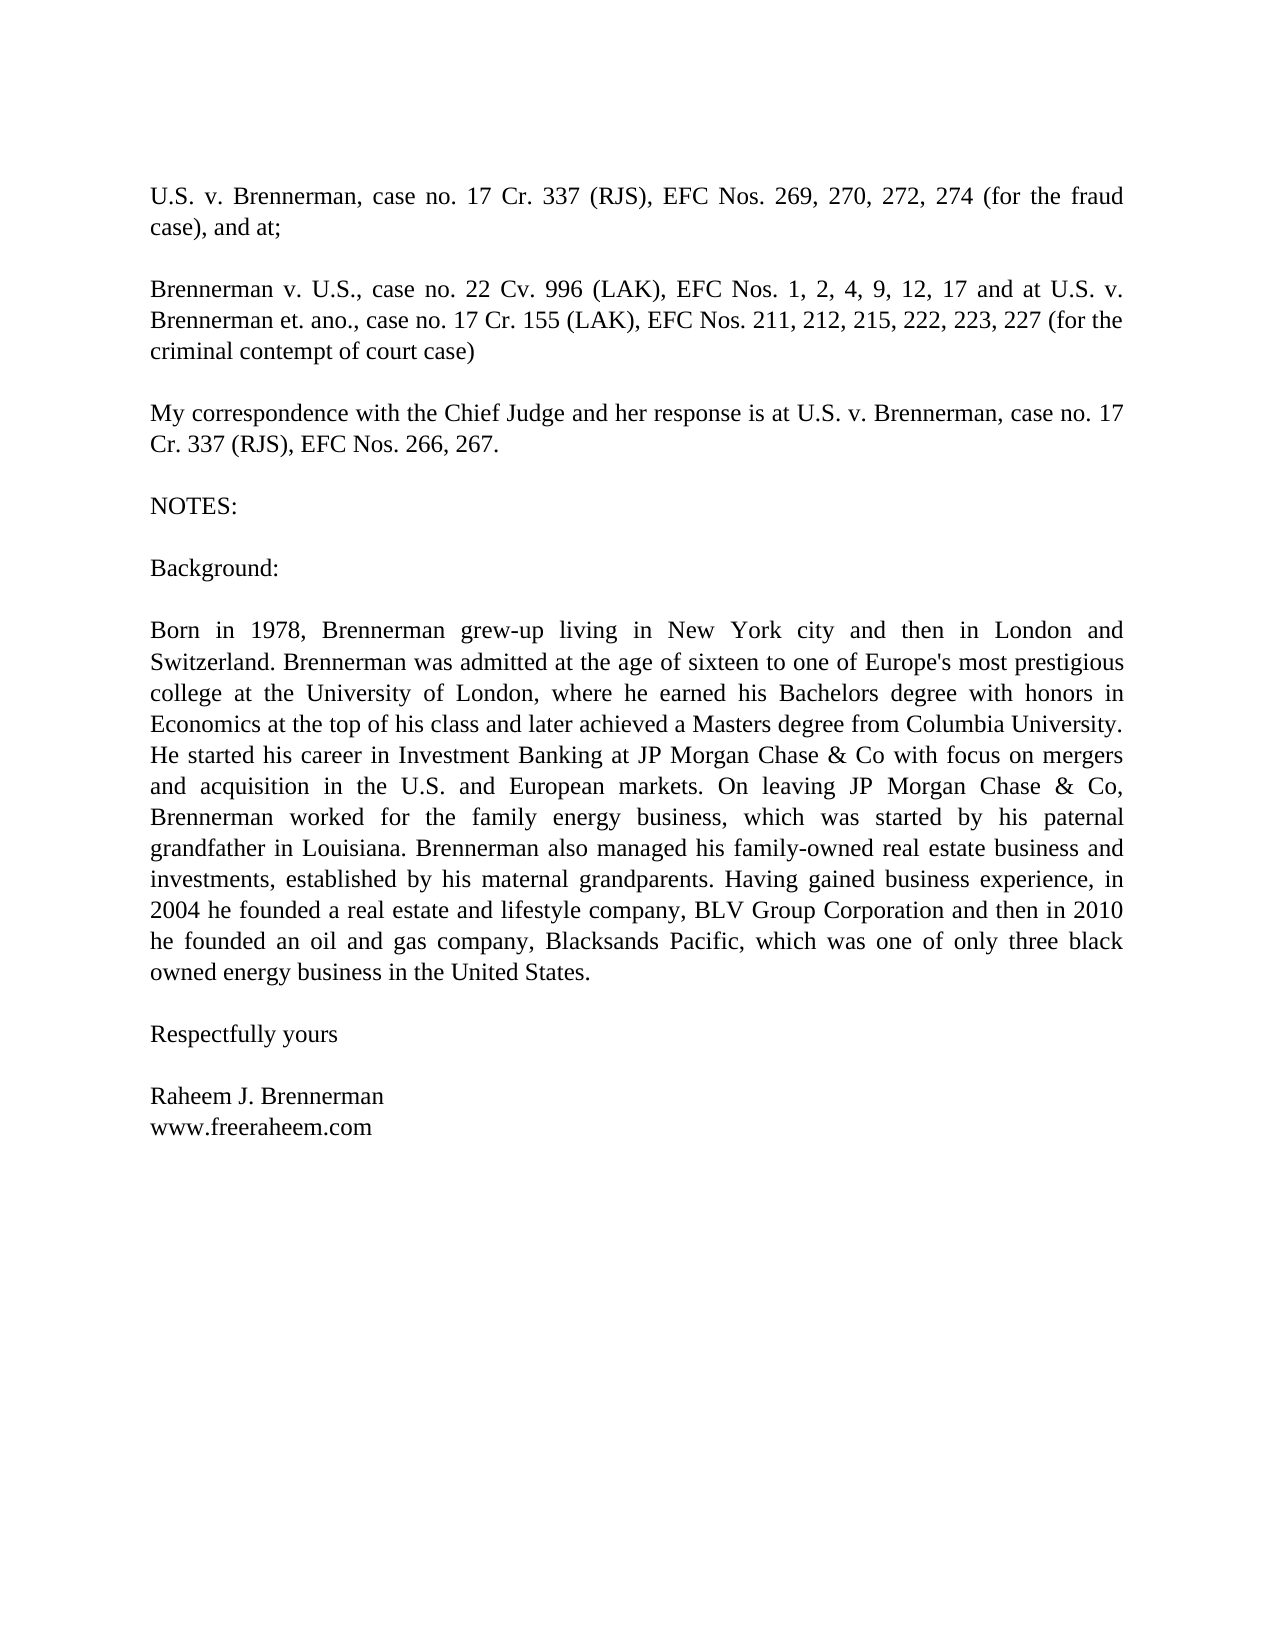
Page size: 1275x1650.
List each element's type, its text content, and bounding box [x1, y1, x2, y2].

text U.S. v. Brennerman, case no. 17 Cr. 337 (RJS), EFC Nos. 269, 270, 272, 274 (for the fraud case), and at; [150, 181, 1125, 241]
text Respectfully yours [150, 1019, 1125, 1048]
text NOTES: [150, 491, 1125, 520]
text My correspondence with the Chief Judge and her response is at U.S. v. Brennerman, case no. 17 Cr. 337 (RJS), EFC Nos. 266, 267. [150, 398, 1125, 458]
text www.freeraheem.com [150, 1112, 1125, 1141]
text Brennerman v. U.S., case no. 22 Cv. 996 (LAK), EFC Nos. 1, 2, 4, 9, 12, 17 and at U.S. v. Brennerman et. ano., case no. 17 Cr. 155 (LAK), EFC Nos. 211, 212, 215, 222, 223, 227 (for the criminal contempt of court case) [150, 274, 1125, 365]
text Raheem J. Brennerman [150, 1081, 1125, 1110]
text Born in 1978, Brennerman grew-up living in New York city and then in London and Switzerland. Brennerman was admitted at the age of sixteen to one of Europe's most prestigious college at the University of London, where he earned his Bachelors degree with honors in Economics at the top of his class and later achieved a Masters degree from Columbia University. He started his career in Investment Banking at JP Morgan Chase & Co with focus on mergers and acquisition in the U.S. and European markets. On leaving JP Morgan Chase & Co, Brennerman worked for the family energy business, which was started by his paternal grandfather in Louisiana. Brennerman also managed his family-owned real estate business and investments, established by his maternal grandparents. Having gained business experience, in 2004 he founded a real estate and lifestyle company, BLV Group Corporation and then in 2010 he founded an oil and gas company, Blacksands Pacific, which was one of only three black owned energy business in the United States. [150, 616, 1125, 986]
text Background: [150, 553, 1125, 582]
